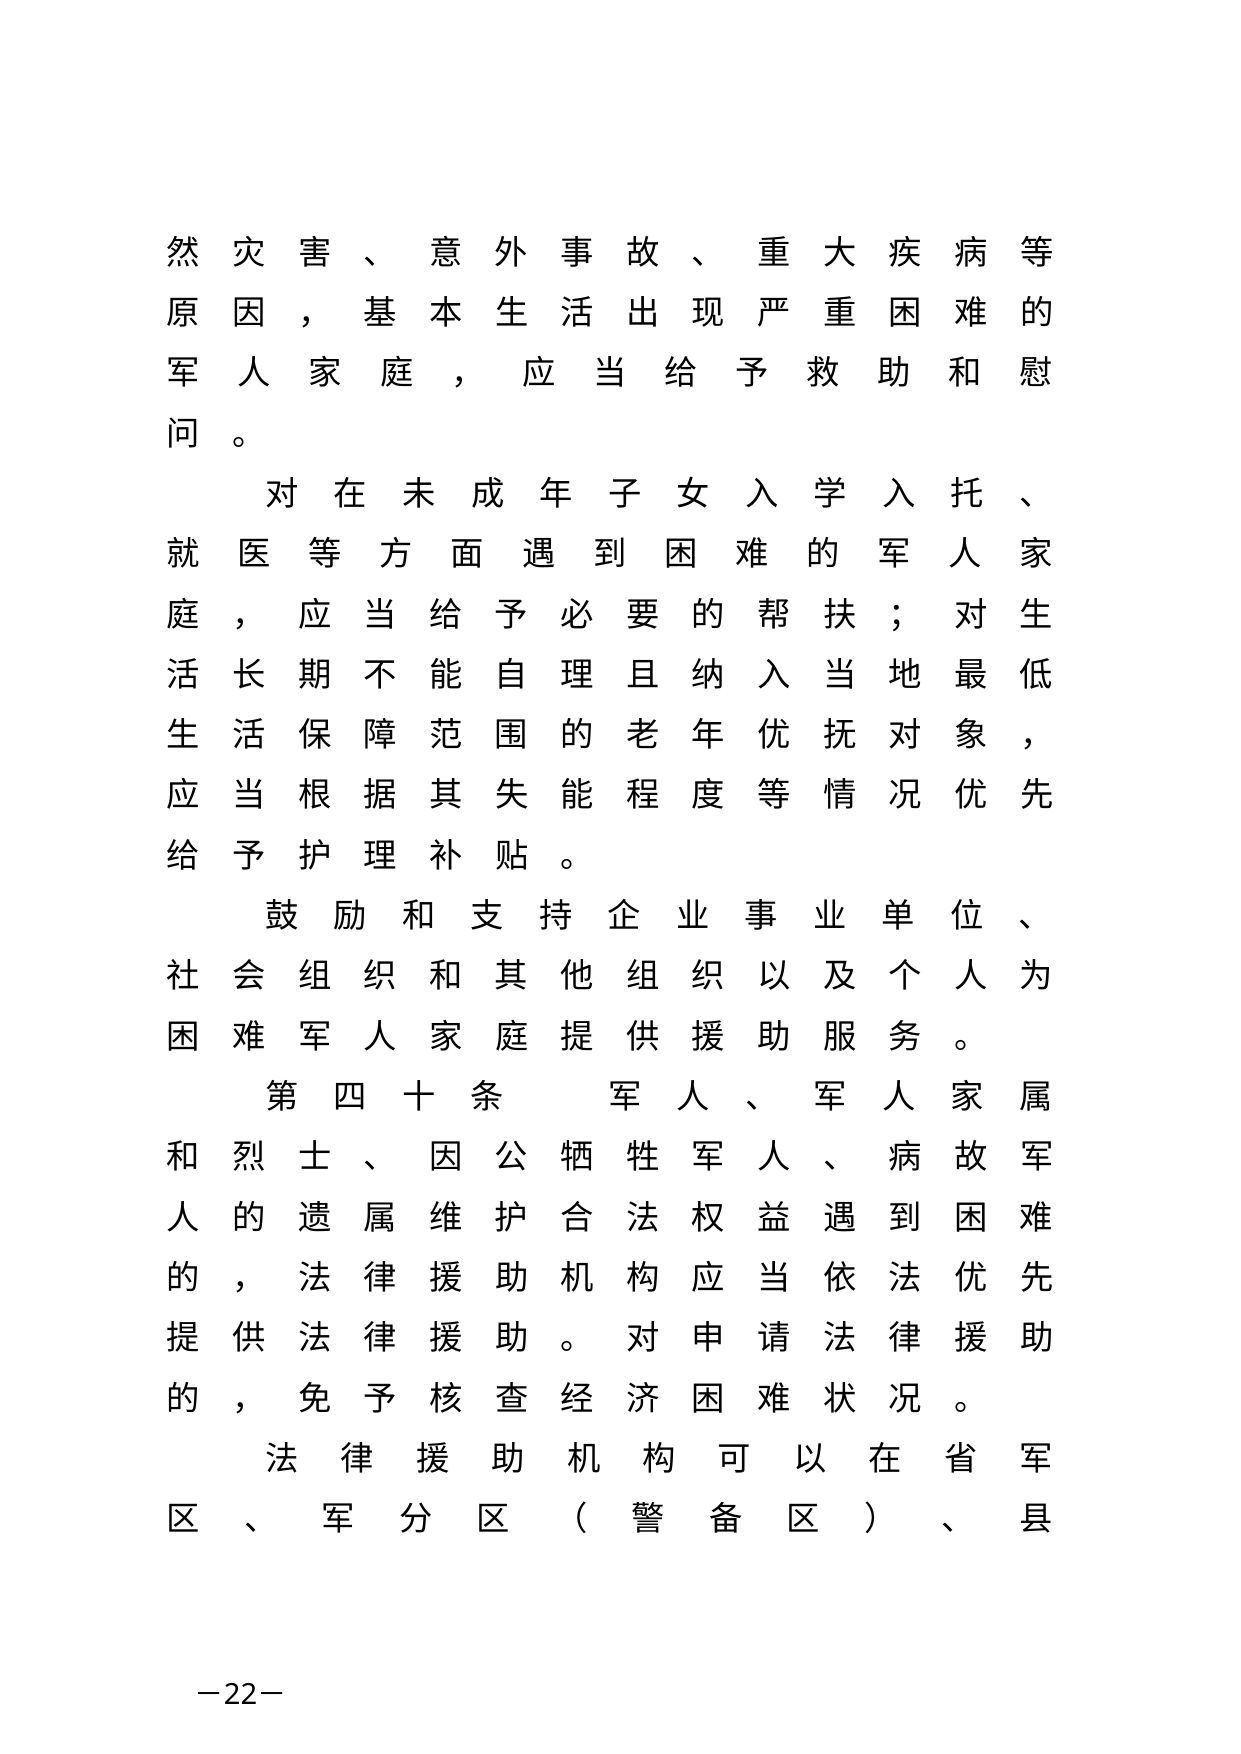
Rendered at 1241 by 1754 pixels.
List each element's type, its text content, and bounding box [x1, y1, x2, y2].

text 第四十条 军人、军人家属和烈士、因公牺牲军人、病故军人的遗属维护合法权益遇到困难的，法律援助机构应当依法优先提供法律援助。对申请法律援助的，免予核查经济困难状况。 [167, 1064, 1085, 1426]
text 鼓励和支持企业事业单位、社会组织和其他组织以及个人为困难军人家庭提供援助服务。 [167, 883, 1085, 1064]
text 对在未成年子女入学入托、就医等方面遇到困难的军人家庭，应当给予必要的帮扶；对生活长期不能自理且纳入当地最低生活保障范围的老年优抚对象，应当根据其失能程度等情况优先给予护理补贴。 [167, 461, 1085, 883]
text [167, 219, 1085, 461]
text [167, 1426, 1085, 1546]
